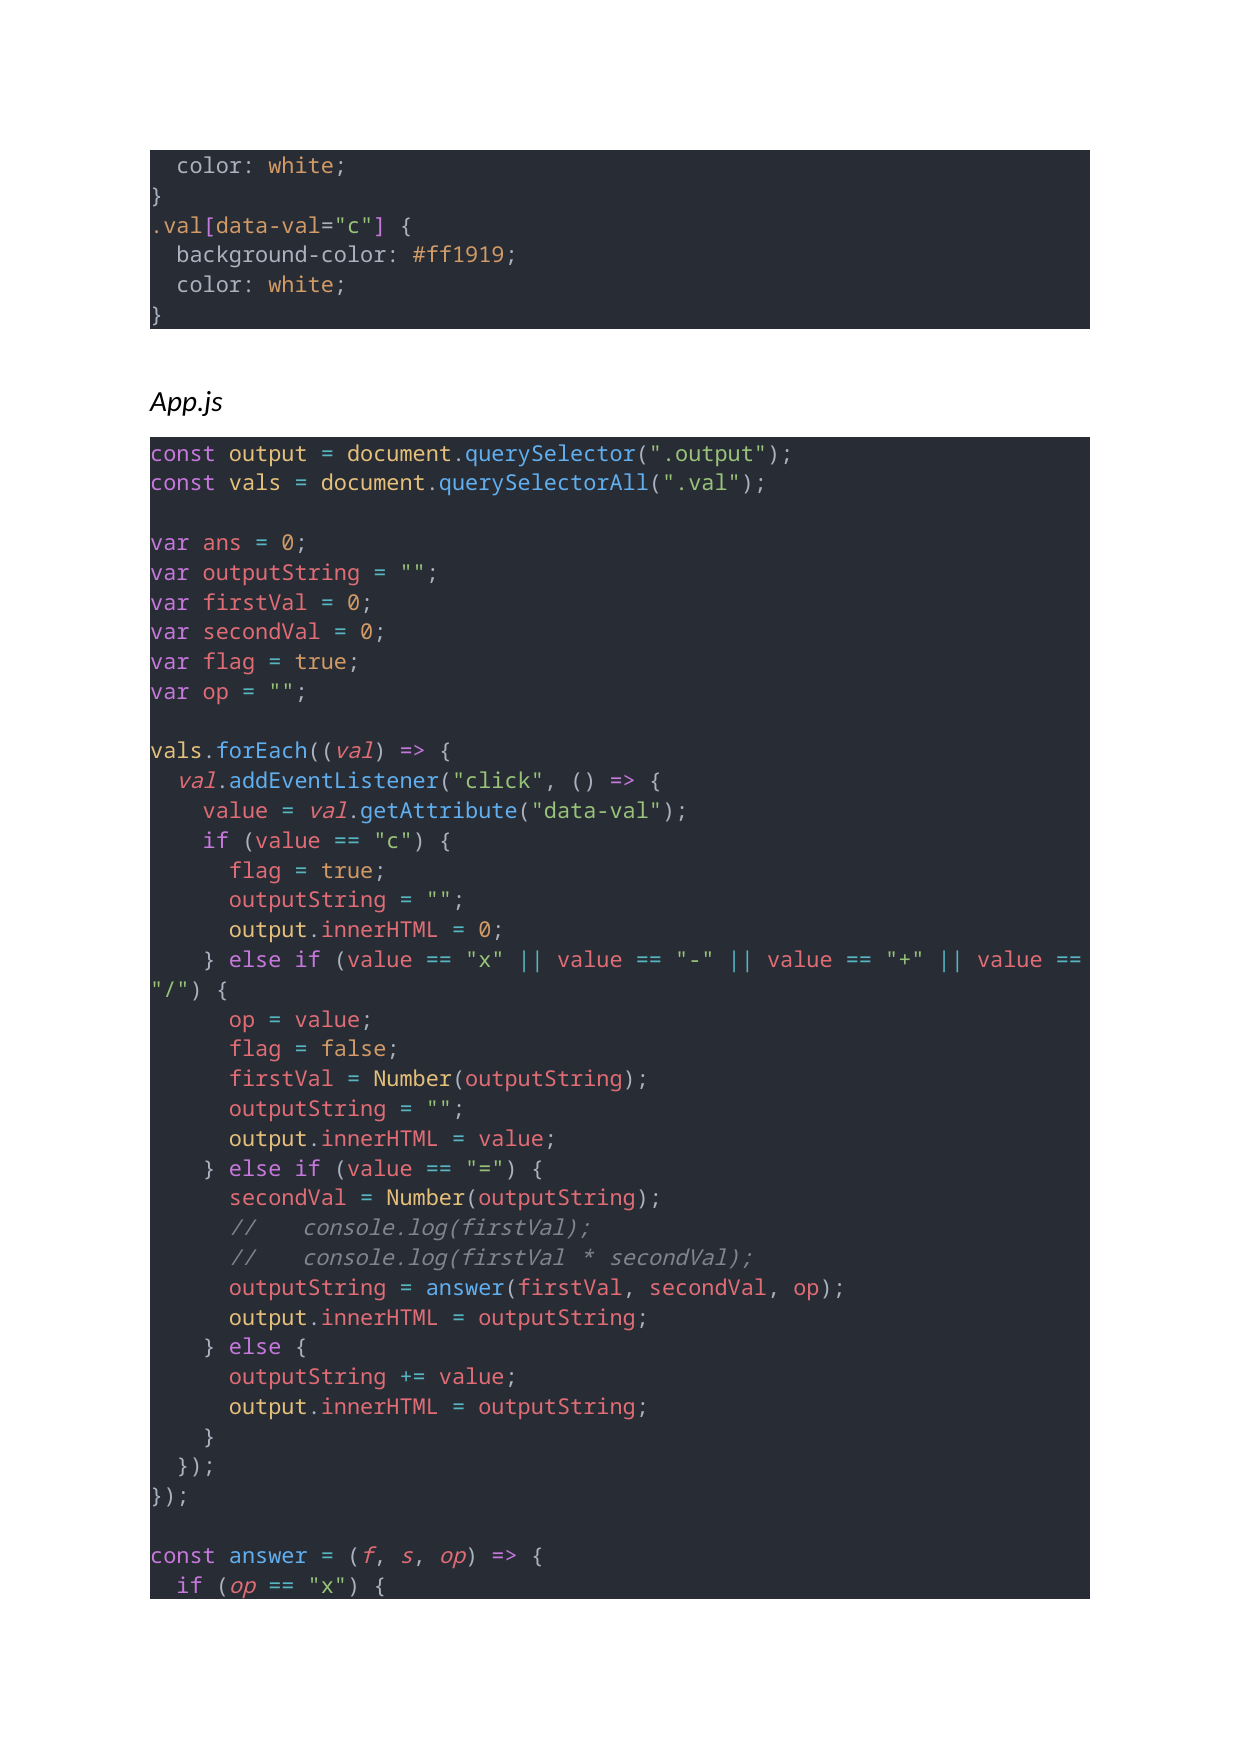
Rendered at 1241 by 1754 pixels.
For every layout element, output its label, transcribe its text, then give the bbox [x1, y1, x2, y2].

text flag = true; [150, 854, 1090, 884]
text op = value; [150, 1003, 1090, 1033]
text if (value == "c") { [150, 825, 1090, 854]
text val.addEventListener("click", () => { [150, 765, 1090, 795]
text }); [150, 1480, 1090, 1510]
text var outputString = ""; [150, 557, 1090, 586]
text output.innerHTML = outputString; [150, 1391, 1090, 1421]
text .val[data-val="c"] { [150, 209, 1090, 239]
text flag = false; [150, 1033, 1090, 1063]
text const output = document.querySelector(".output"); [150, 437, 1090, 467]
text secondVal = Number(outputString); [150, 1182, 1090, 1212]
text const vals = document.querySelectorAll(".val"); [150, 467, 1090, 497]
text }); [150, 1450, 1090, 1480]
text } [150, 180, 1090, 209]
text output.innerHTML = outputString; [150, 1301, 1090, 1331]
text output.innerHTML = value; [150, 1123, 1090, 1152]
text } [150, 1421, 1090, 1450]
text outputString = ""; [150, 884, 1090, 914]
text } else if (value == "x" || value == "-" || value == "+" || value == "/") { [150, 944, 1090, 1003]
text } [150, 299, 1090, 329]
text var firstVal = 0; [150, 586, 1090, 616]
text value = val.getAttribute("data-val"); [150, 795, 1090, 825]
text if (op == "x") { [150, 1569, 1090, 1599]
text var flag = true; [150, 646, 1090, 676]
text } else { [150, 1331, 1090, 1361]
text var secondVal = 0; [150, 616, 1090, 646]
text outputString += value; [150, 1361, 1090, 1391]
text firstVal = Number(outputString); [150, 1063, 1090, 1093]
text vals.forEach((val) => { [150, 735, 1090, 765]
text output.innerHTML = 0; [150, 914, 1090, 944]
text // console.log(firstVal * secondVal); [150, 1242, 1090, 1272]
text outputString = ""; [150, 1093, 1090, 1123]
text color: white; [150, 150, 1090, 180]
text var ans = 0; [150, 527, 1090, 557]
text const answer = (f, s, op) => { [150, 1540, 1090, 1569]
text // console.log(firstVal); [150, 1212, 1090, 1242]
text background-color: #ff1919; [150, 239, 1090, 269]
text App.js [150, 383, 1090, 419]
text var op = ""; [150, 676, 1090, 706]
text color: white; [150, 269, 1090, 299]
text outputString = answer(firstVal, secondVal, op); [150, 1272, 1090, 1301]
text } else if (value == "=") { [150, 1152, 1090, 1182]
